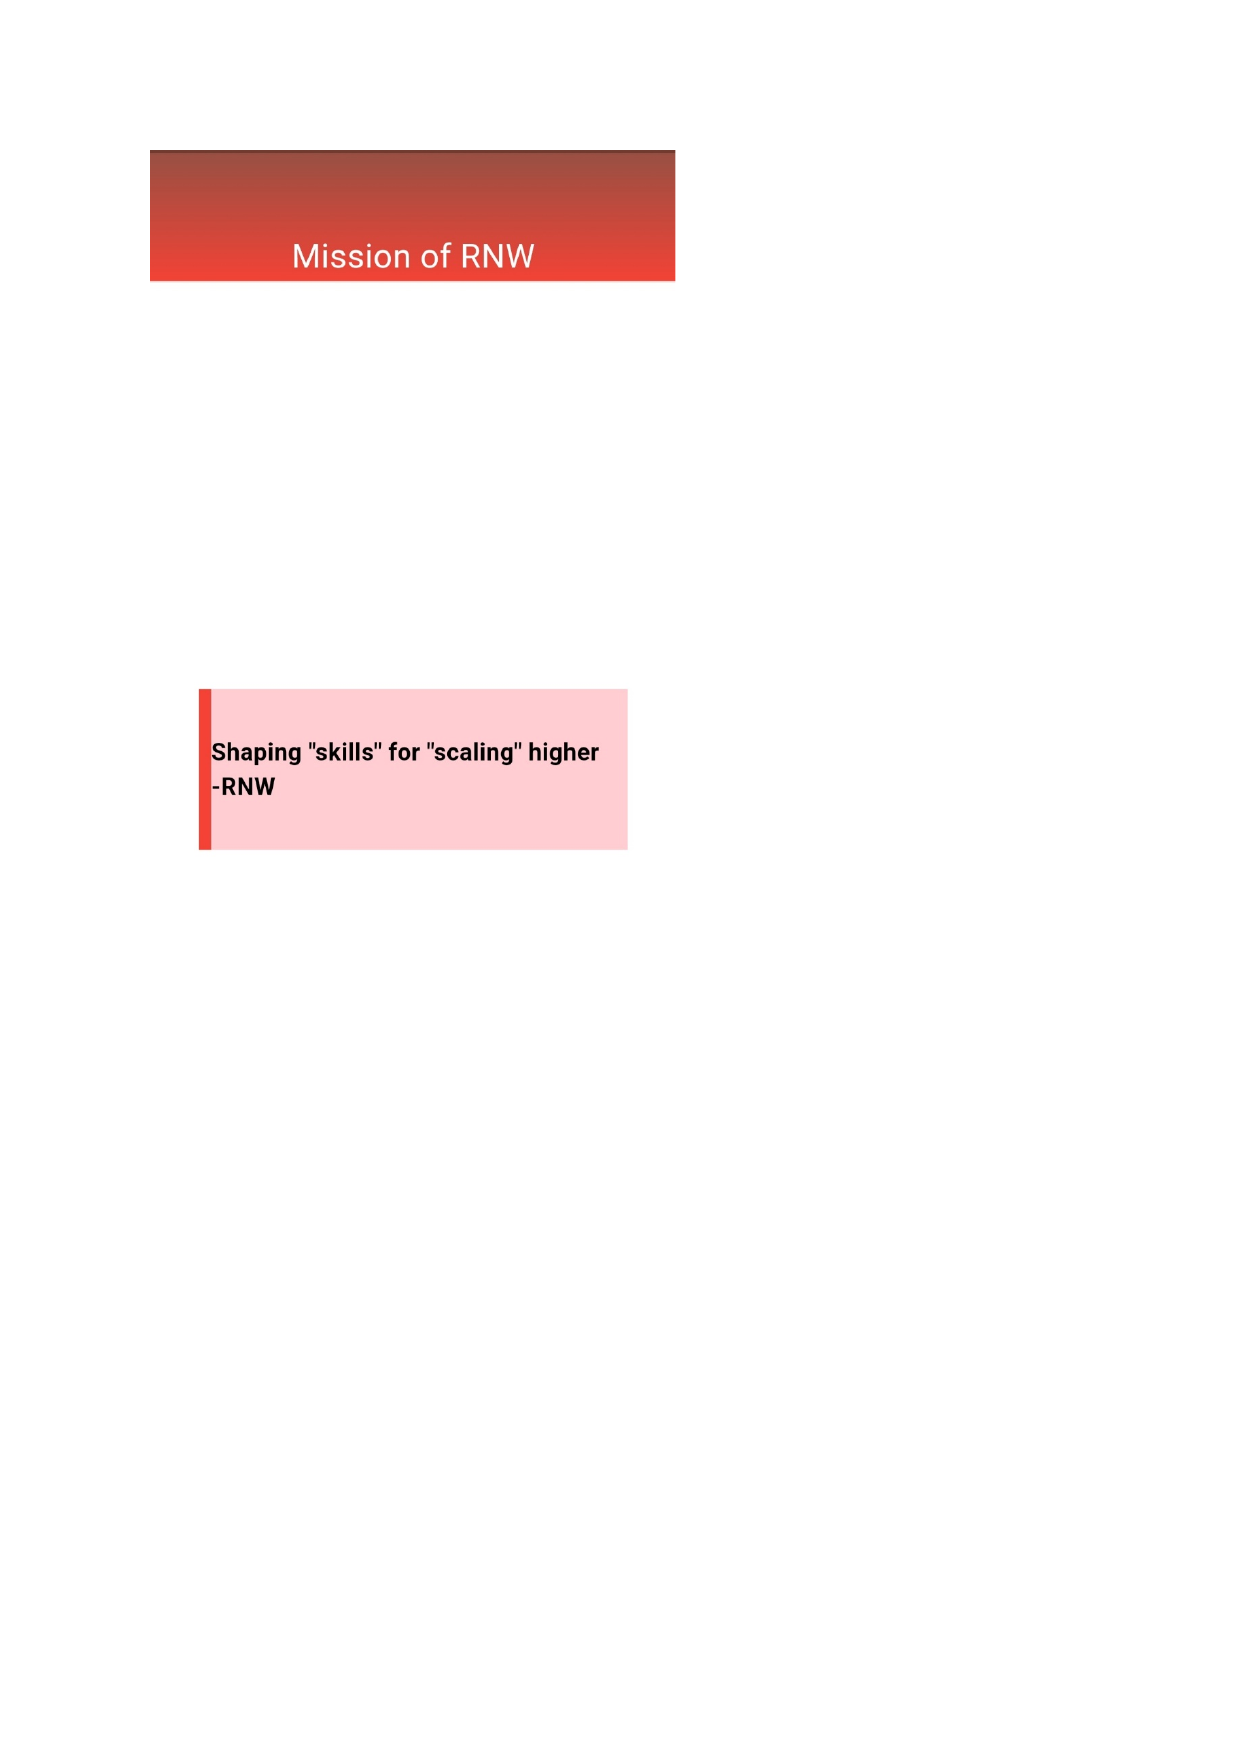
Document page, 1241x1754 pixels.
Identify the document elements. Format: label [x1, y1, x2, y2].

picture [150, 150, 676, 1262]
